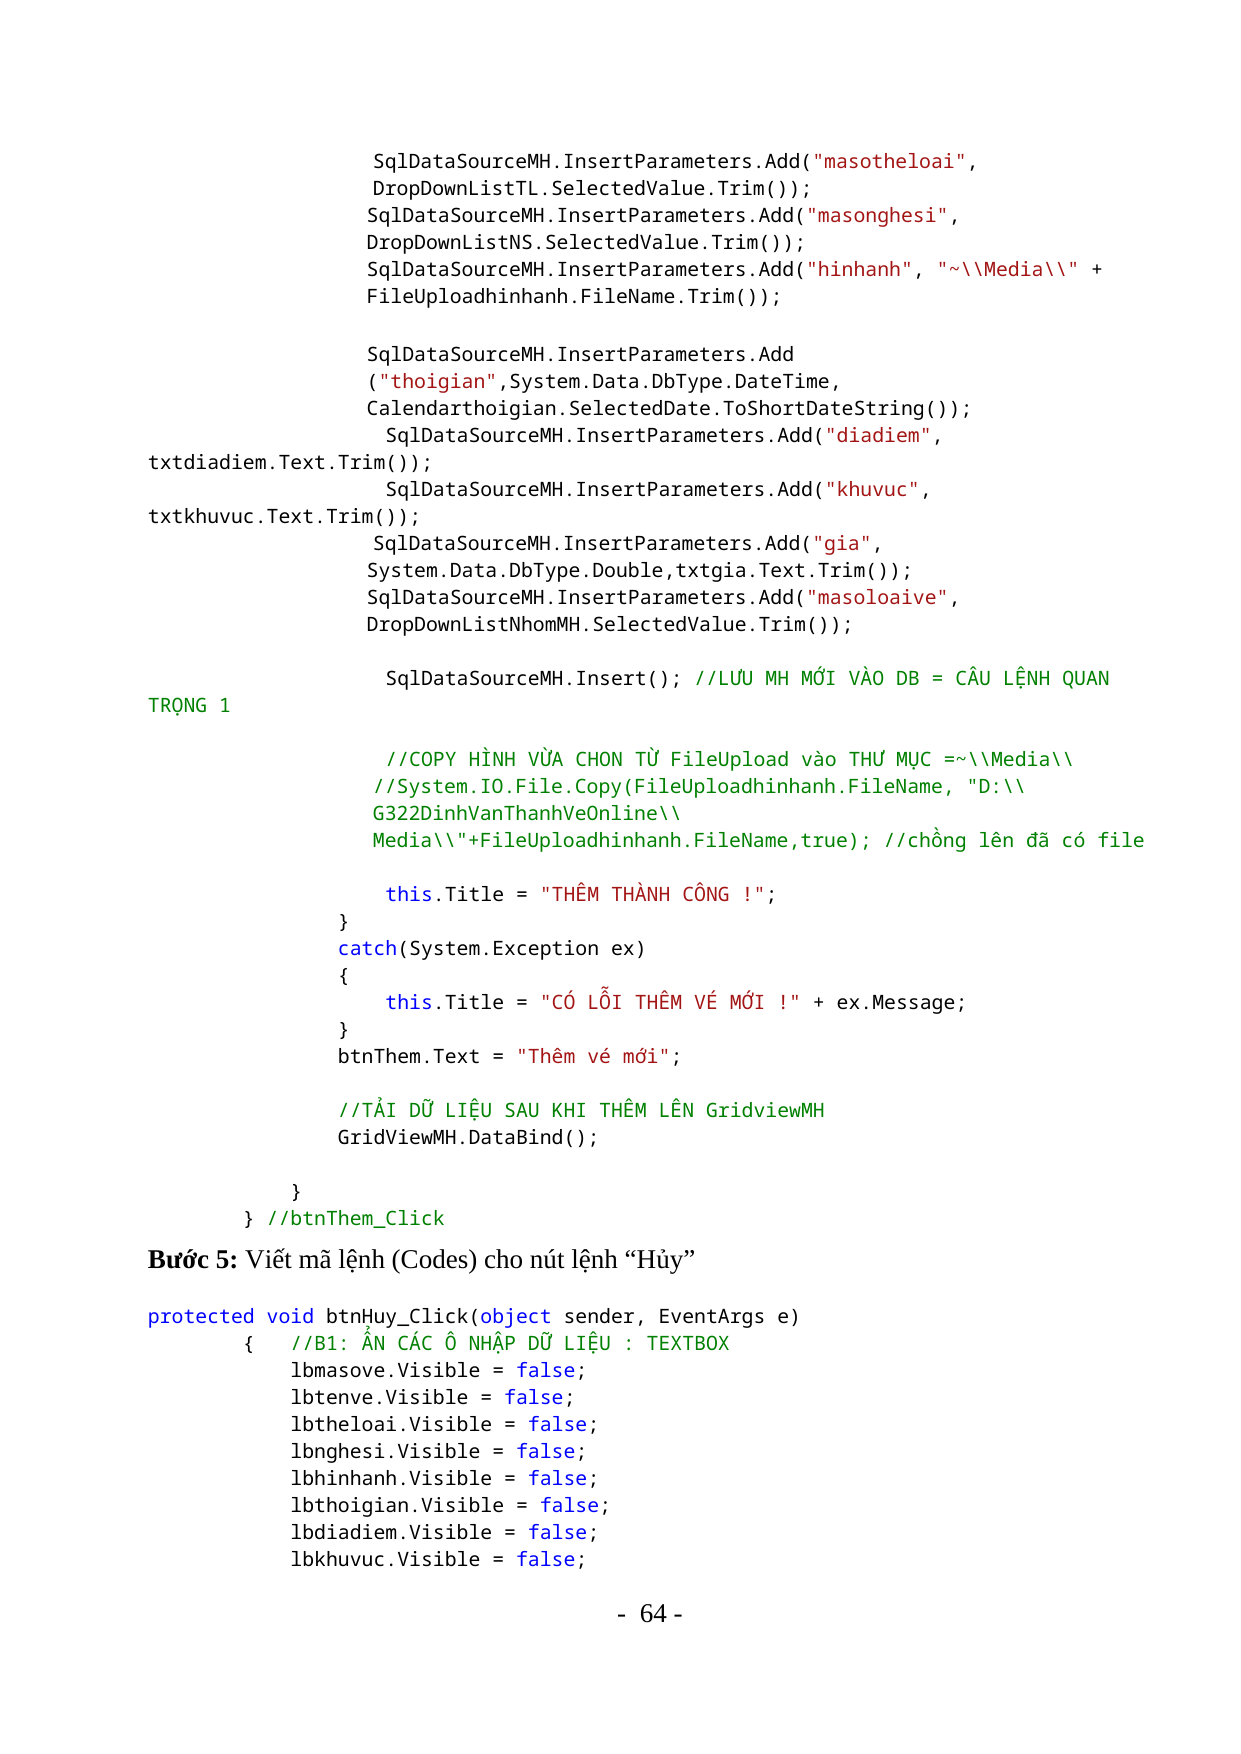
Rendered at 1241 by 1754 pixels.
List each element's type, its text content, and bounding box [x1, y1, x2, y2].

text SqlDataSourceMH.InsertParameters.Add("masoloaive", DropDownListNhomMH.SelectedValue.Trim()); [366, 583, 1152, 637]
text } [148, 1015, 1152, 1042]
text SqlDataSourceMH.InsertParameters.Add("masotheloai", DropDownListTL.SelectedValue.Trim()); [373, 148, 1152, 202]
text SqlDataSourceMH.Insert(); //LƯU MH MỚI VÀO DB = CÂU LỆNH QUAN TRỌNG 1 [148, 664, 1152, 718]
text } [148, 1177, 1152, 1204]
text catch(System.Exception ex) [148, 934, 1152, 961]
text btnThem.Text = "Thêm vé mới"; [148, 1042, 1152, 1069]
text lbkhuvuc.Visible = false; [148, 1546, 1152, 1572]
text GridViewMH.DataBind(); [148, 1123, 1152, 1150]
text { [148, 961, 1152, 988]
text } [148, 907, 1152, 934]
text //System.IO.File.Copy(FileUploadhinhanh.FileName, "D:\\G322DinhVanThanhVeOnline\\Media\\"+FileUploadhinhanh.FileName,true); //chồng lên đã có file [373, 772, 1152, 853]
text lbmasove.Visible = false; [148, 1357, 1152, 1384]
text lbnghesi.Visible = false; [148, 1438, 1152, 1464]
text lbhinhanh.Visible = false; [148, 1464, 1152, 1492]
text SqlDataSourceMH.InsertParameters.Add("hinhanh", "~\\Media\\" + FileUploadhinhanh.FileName.Trim()); [366, 256, 1152, 309]
text lbtenve.Visible = false; [148, 1384, 1152, 1411]
text //TẢI DỮ LIỆU SAU KHI THÊM LÊN GridviewMH [148, 1096, 1152, 1123]
text lbthoigian.Visible = false; [148, 1492, 1152, 1518]
text this.Title = "CÓ LỖI THÊM VÉ MỚI !" + ex.Message; [148, 988, 1152, 1015]
text //COPY HÌNH VỪA CHON TỪ FileUpload vào THƯ MỤC =~\\Media\\ [148, 745, 1152, 772]
text SqlDataSourceMH.InsertParameters.Add("thoigian",System.Data.DbType.DateTime, Calendarthoigian.SelectedDate.ToShortDateString()); [366, 309, 1152, 422]
text SqlDataSourceMH.InsertParameters.Add("gia", System.Data.DbType.Double,txtgia.Text.Trim()); [366, 529, 1152, 583]
text { //B1: ẨN CÁC Ô NHẬP DỮ LIỆU : TEXTBOX [148, 1330, 1152, 1357]
text SqlDataSourceMH.InsertParameters.Add("diadiem", txtdiadiem.Text.Trim()); [148, 422, 1152, 476]
text lbtheloai.Visible = false; [148, 1411, 1152, 1438]
text } //btnThem_Click [148, 1204, 1152, 1231]
text SqlDataSourceMH.InsertParameters.Add("khuvuc", txtkhuvuc.Text.Trim()); [148, 476, 1152, 529]
text protected void btnHuy_Click(object sender, EventArgs e) [148, 1303, 1152, 1330]
text Bước 5: Viết mã lệnh (Codes) cho nút lệnh “Hủy” [148, 1243, 1152, 1275]
text SqlDataSourceMH.InsertParameters.Add("masonghesi", DropDownListNS.SelectedValue.Trim()); [366, 202, 1152, 256]
text lbdiadiem.Visible = false; [148, 1518, 1152, 1546]
text this.Title = "THÊM THÀNH CÔNG !"; [148, 880, 1152, 907]
